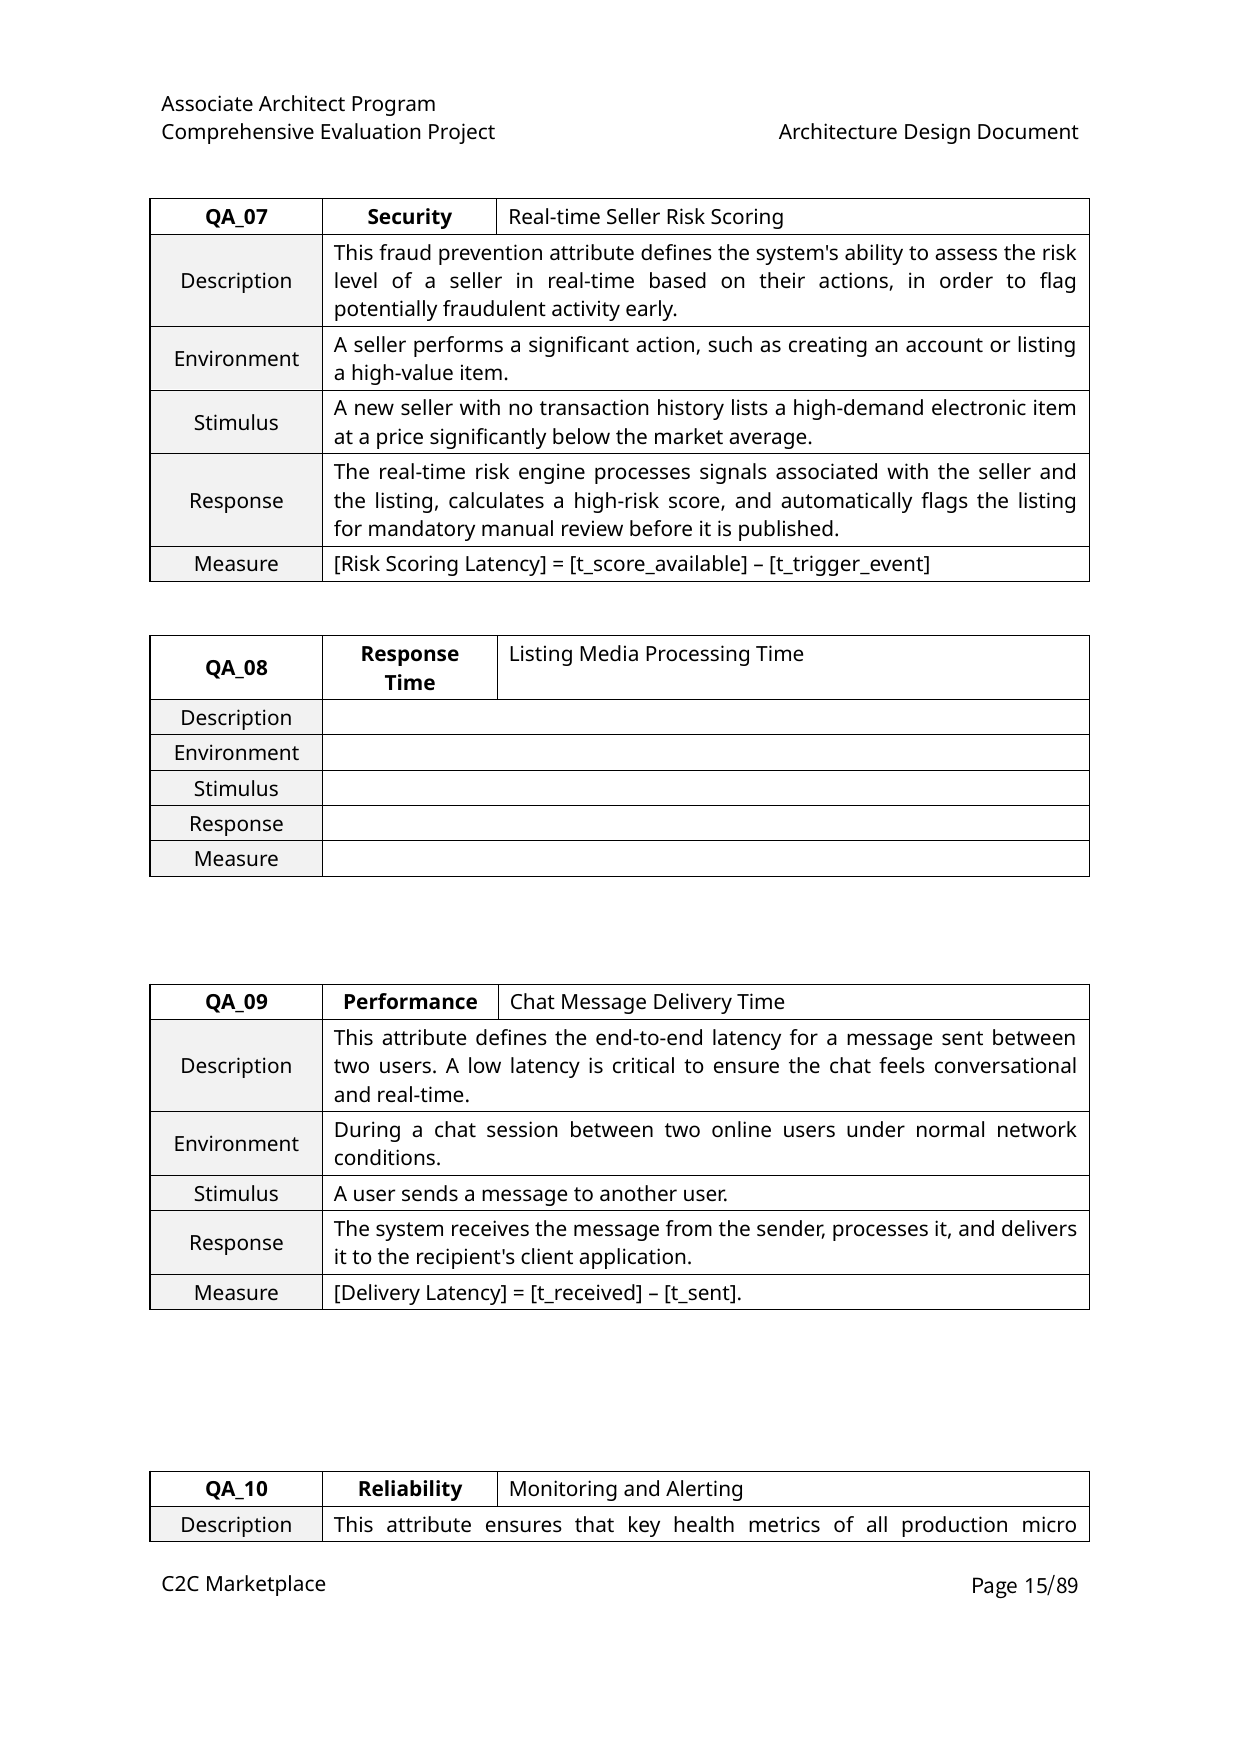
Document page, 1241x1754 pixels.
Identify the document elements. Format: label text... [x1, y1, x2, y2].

table_header QA_09 [151, 985, 322, 1019]
table_header QA_07 [151, 199, 322, 234]
table_cell Stimulus [151, 391, 322, 453]
table_cell A seller performs a significant action, such as creating an account or listing a high-value item. [323, 327, 1089, 389]
table_header Monitoring and Alerting [498, 1472, 1089, 1506]
table_header Listing Media Processing Time [498, 636, 1089, 699]
table_cell Description [151, 1507, 322, 1541]
table_cell [323, 735, 1089, 770]
table_header QA_08 [151, 636, 322, 699]
table_cell Environment [151, 327, 322, 389]
table_cell This fraud prevention attribute defines the system's ability to assess the risk level of a seller in real-time based on their actions, in order to flag potentially fraudulent activity early. [323, 235, 1089, 326]
table_cell A user sends a message to another user. [323, 1176, 1089, 1210]
table_cell Response [151, 806, 322, 840]
table_cell Response [151, 454, 322, 546]
table_cell Measure [151, 841, 322, 876]
table_cell [Delivery Latency] = [t_received] – [t_sent]. [323, 1275, 1089, 1309]
table_cell Measure [151, 1275, 322, 1309]
table_cell Description [151, 235, 322, 326]
table_header Performance [323, 985, 498, 1019]
table_cell The real-time risk engine processes signals associated with the seller and the listing, calculates a high-risk score, and automatically flags the listing for mandatory manual review before it is published. [323, 454, 1089, 546]
table_cell Stimulus [151, 771, 322, 805]
table_cell This attribute defines the end-to-end latency for a message sent between two users. A low latency is critical to ensure the chat feels conversational and real-time. [323, 1020, 1089, 1111]
table_cell The system receives the message from the sender, processes it, and delivers it to the recipient's client application. [323, 1211, 1089, 1274]
table_header Real-time Seller Risk Scoring [497, 199, 1089, 234]
table_header Chat Message Delivery Time [499, 985, 1089, 1019]
table_cell [Risk Scoring Latency] = [t_score_available] – [t_trigger_event] [323, 547, 1089, 581]
table_header Security [323, 199, 496, 234]
table_header Response Time [323, 636, 497, 699]
table_header QA_10 [151, 1472, 322, 1506]
table_cell [323, 700, 1089, 734]
table_header Reliability [323, 1472, 497, 1506]
table_cell [323, 806, 1089, 840]
table_cell [323, 771, 1089, 805]
table_cell During a chat session between two online users under normal network conditions. [323, 1112, 1089, 1175]
table_cell Measure [151, 547, 322, 581]
table_cell Description [151, 1020, 322, 1111]
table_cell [323, 1507, 1089, 1541]
table_cell Stimulus [151, 1176, 322, 1210]
table_cell A new seller with no transaction history lists a high-demand electronic item at a price significantly below the market average. [323, 391, 1089, 453]
table_cell Environment [151, 1112, 322, 1175]
table_cell Response [151, 1211, 322, 1274]
table_cell [323, 841, 1089, 876]
table_cell Description [151, 700, 322, 734]
table_cell Environment [151, 735, 322, 770]
